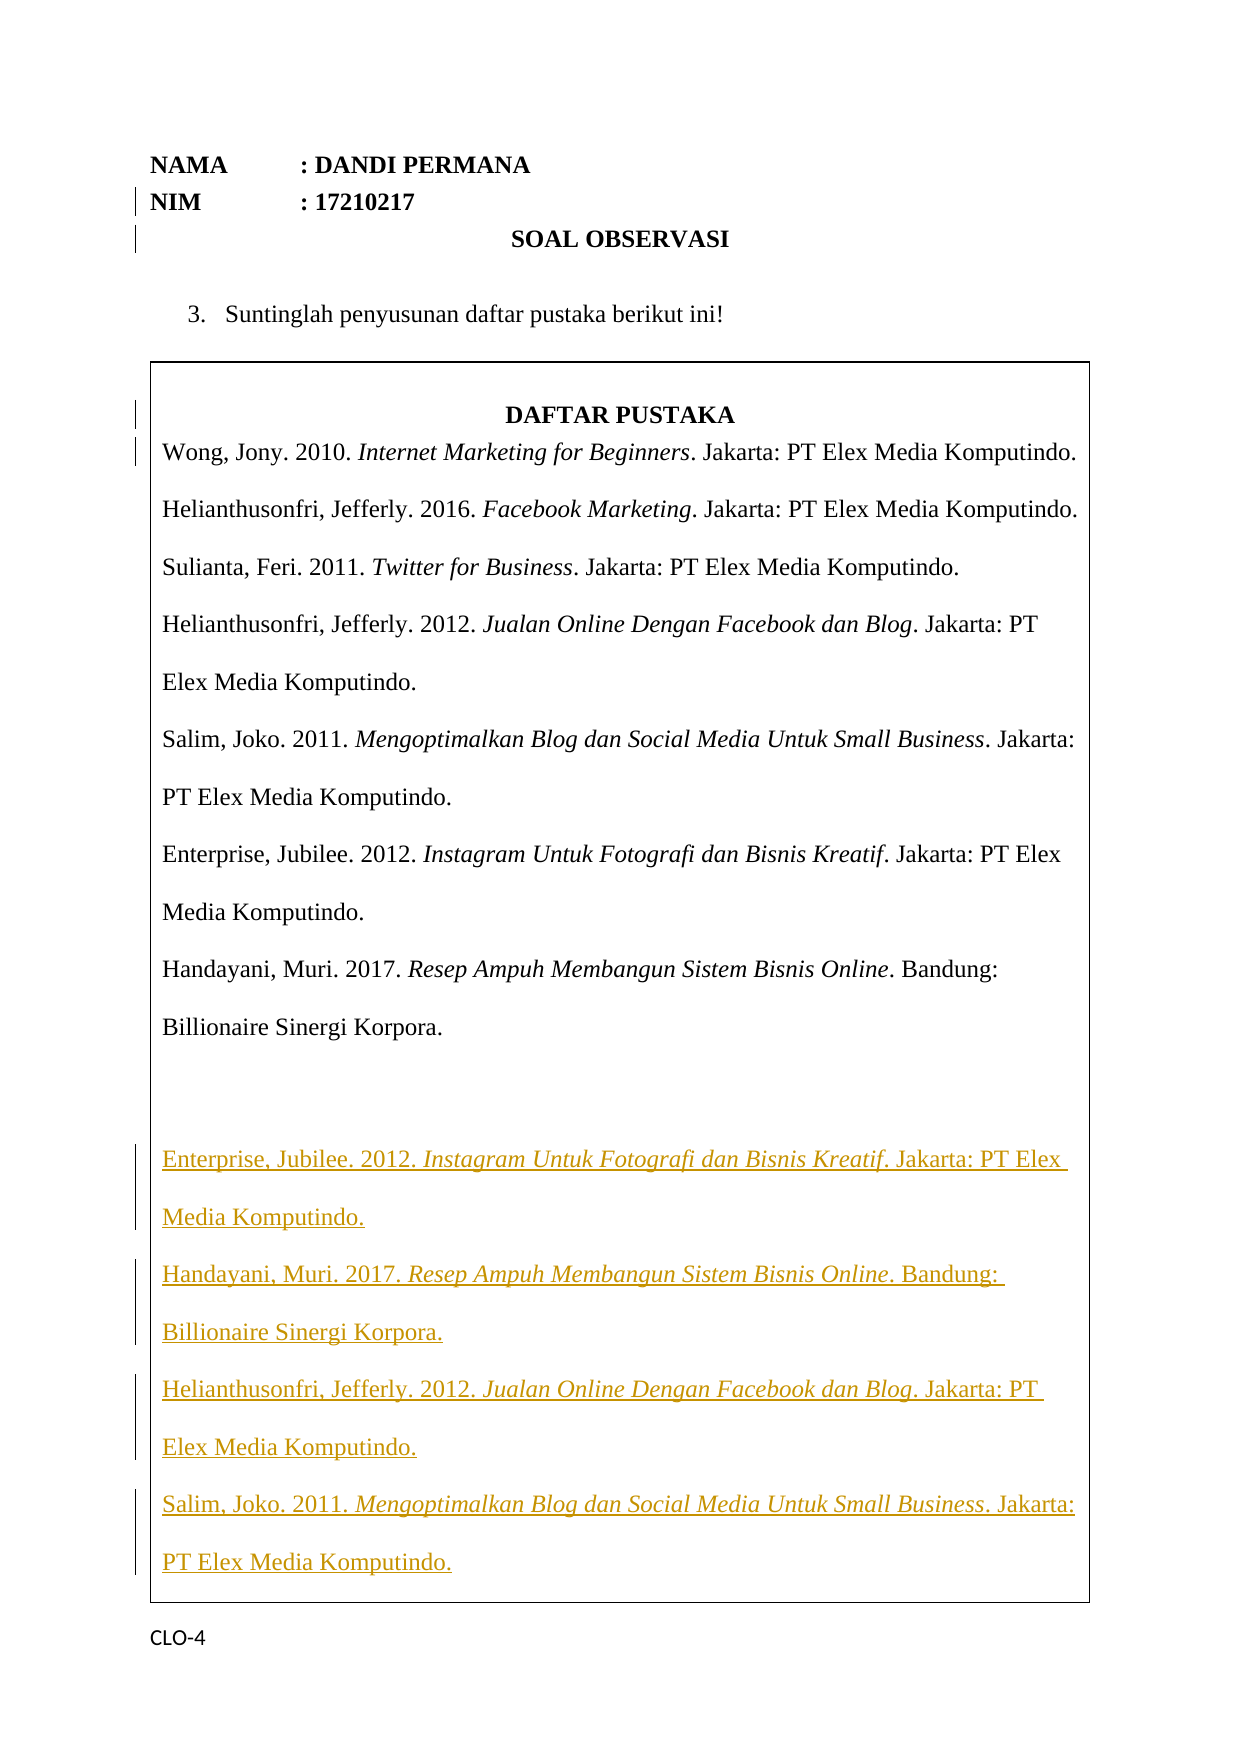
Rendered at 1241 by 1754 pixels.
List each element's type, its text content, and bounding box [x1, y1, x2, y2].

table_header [151, 363, 1089, 1602]
text NIM : 17210217 [150, 187, 1090, 216]
text SOAL OBSERVASI [150, 224, 1090, 253]
text NAMA : DANDI PERMANA [150, 150, 1090, 179]
list Suntinglah penyusunan daftar pustaka berikut ini! [187, 299, 1090, 328]
